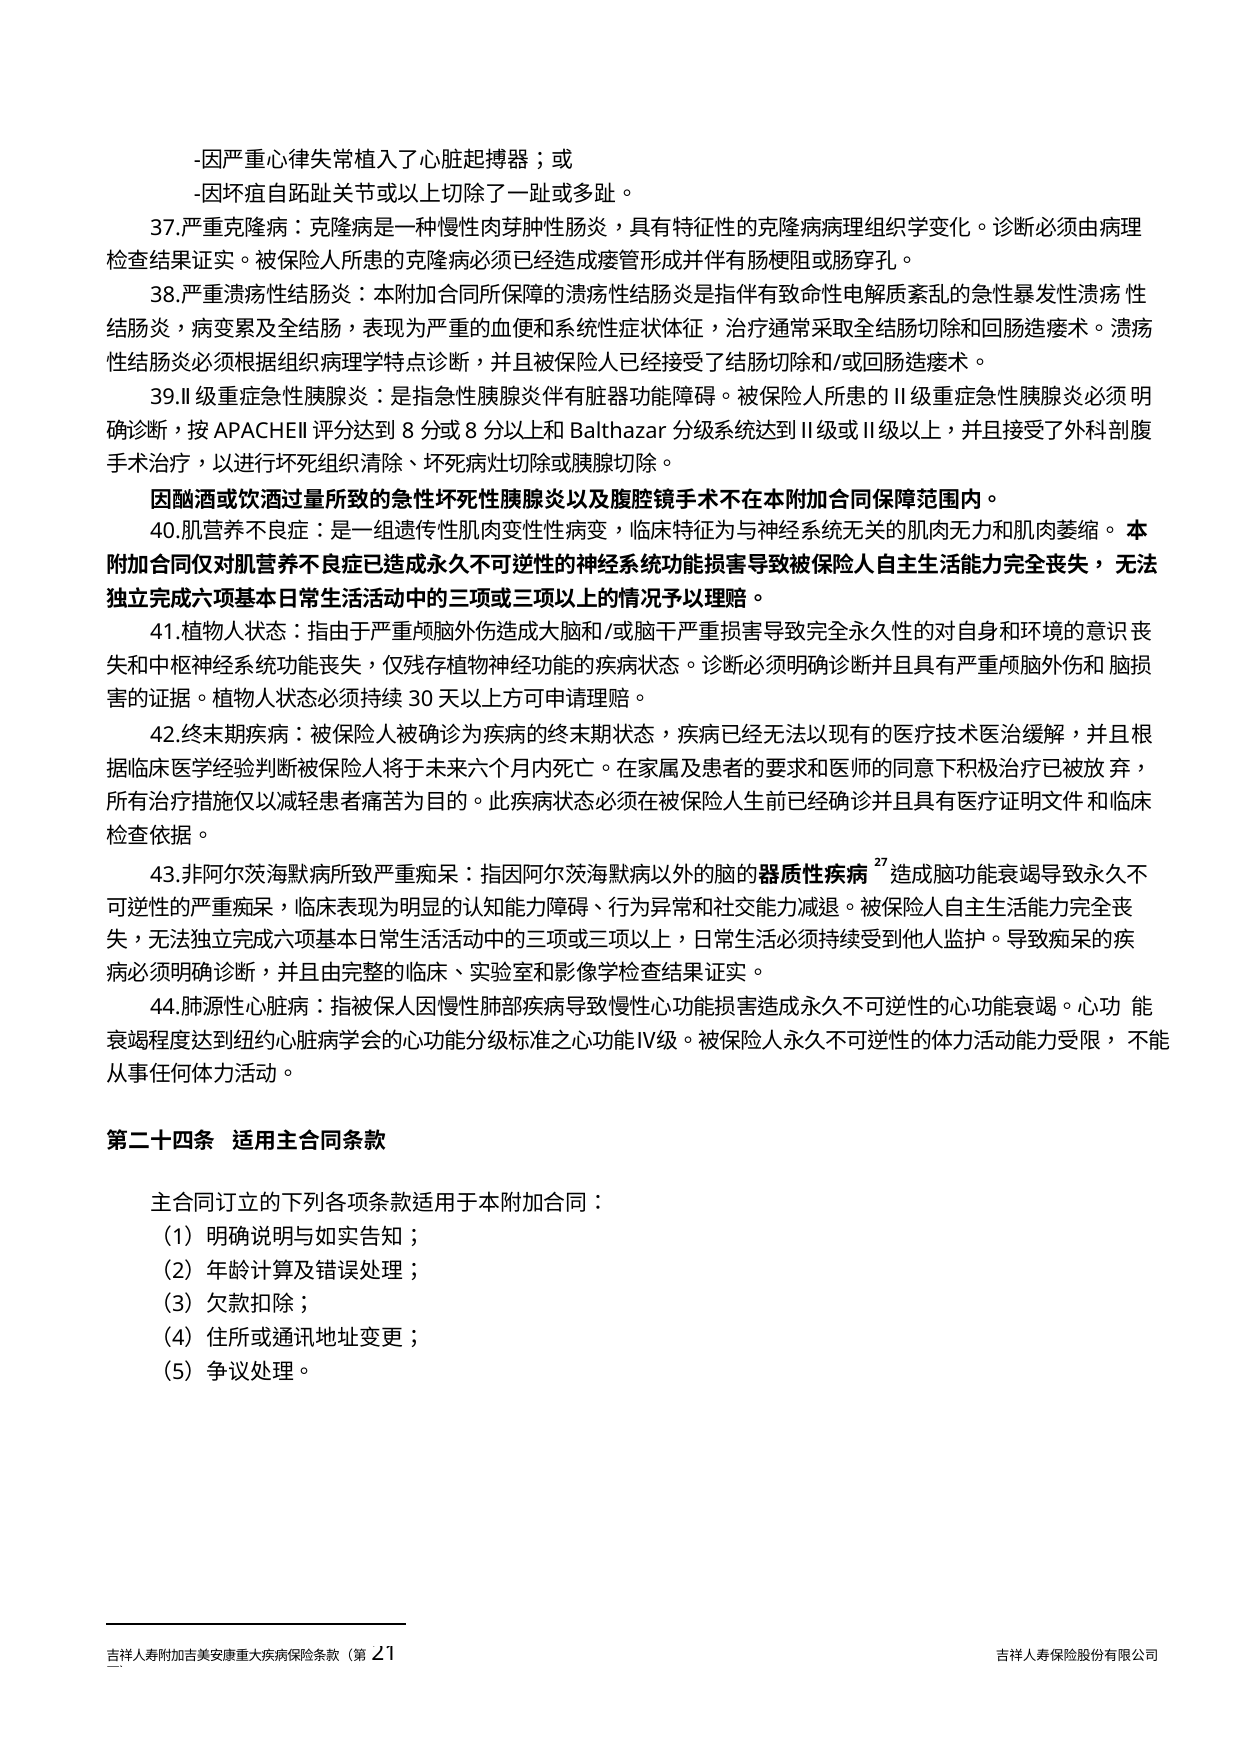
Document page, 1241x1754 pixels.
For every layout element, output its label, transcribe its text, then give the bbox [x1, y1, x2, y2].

text （4）住所或通讯地址变更； [150, 1322, 1184, 1352]
text 37.严重克隆病：克隆病是一种慢性肉芽肿性肠炎，具有特征性的克隆病病理组织学变化。诊断必须由病理检查结果证实。被保险人所患的克隆病必须已经造成瘘管形成并伴有肠梗阻或肠穿孔。 [106, 211, 1152, 275]
text -因坏疽自跖趾关节或以上切除了一趾或多趾。 [194, 178, 1184, 208]
text （5）争议处理。 [150, 1356, 1184, 1385]
text （2）年龄计算及错误处理； [150, 1255, 1184, 1284]
text （3）欠款扣除； [150, 1288, 1184, 1318]
text 38.严重溃疡性结肠炎：本附加合同所保障的溃疡性结肠炎是指伴有致命性电解质紊乱的急性暴发性溃疡 性结肠炎，病变累及全结肠，表现为严重的血便和系统性症状体征，治疗通常采取全结肠切除和回肠造瘘术。溃疡性结肠炎必须根据组织病理学特点诊断，并且被保险人已经接受了结肠切除和/或回肠造瘘术。 [106, 279, 1163, 377]
text 主合同订立的下列各项条款适用于本附加合同： [150, 1187, 1184, 1217]
text 因酗酒或饮酒过量所致的急性坏死性胰腺炎以及腹腔镜手术不在本附加合同保障范围内。 [150, 483, 1184, 513]
text （1）明确说明与如实告知； [150, 1221, 1184, 1251]
text 42.终末期疾病：被保险人被确诊为疾病的终末期状态，疾病已经无法以现有的医疗技术医治缓解，并且根据临床医学经验判断被保险人将于未来六个月内死亡。在家属及患者的要求和医师的同意下积极治疗已被放弃，所有治疗措施仅以减轻患者痛苦为目的。此疾病状态必须在被保险人生前已经确诊并且具有医疗证明文件和临床检查依据。 [106, 719, 1153, 850]
text 44.肺源性心脏病：指被保人因慢性肺部疾病导致慢性心功能损害造成永久不可逆性的心功能衰竭。心功 能衰竭程度达到纽约心脏病学会的心功能分级标准之心功能Ⅳ级。被保险人永久不可逆性的体力活动能力受限， 不能从事任何体力活动。 [106, 991, 1174, 1088]
text 43.非阿尔茨海默病所致严重痴呆：指因阿尔茨海默病以外的脑的器质性疾病 27造成脑功能衰竭导致永久不可逆性的严重痴呆，临床表现为明显的认知能力障碍、行为异常和社交能力减退。被保险人自主生活能力完全丧失，无法独立完成六项基本日常生活活动中的三项或三项以上，日常生活必须持续受到他人监护。导致痴呆的疾病必须明确诊断，并且由完整的临床、实验室和影像学检查结果证实。 [106, 854, 1152, 987]
text -因严重心律失常植入了心脏起搏器；或 [194, 144, 1184, 174]
subtitle 第二十四条 适用主合同条款 [106, 1125, 1184, 1155]
text 40.肌营养不良症：是一组遗传性肌肉变性性病变，临床特征为与神经系统无关的肌肉无力和肌肉萎缩。 本附加合同仅对肌营养不良症已造成永久不可逆性的神经系统功能损害导致被保险人自主生活能力完全丧失， 无法独立完成六项基本日常生活活动中的三项或三项以上的情况予以理赔。 [106, 515, 1163, 612]
text 39.Ⅱ级重症急性胰腺炎：是指急性胰腺炎伴有脏器功能障碍。被保险人所患的Ⅱ级重症急性胰腺炎必须明确诊断，按 APACHEⅡ评分达到 8 分或 8 分以上和 Balthazar 分级系统达到Ⅱ级或Ⅱ级以上，并且接受了外科剖腹手术治疗，以进行坏死组织清除、坏死病灶切除或胰腺切除。 [106, 381, 1153, 478]
text 41.植物人状态：指由于严重颅脑外伤造成大脑和/或脑干严重损害导致完全永久性的对自身和环境的意识丧失和中枢神经系统功能丧失，仅残存植物神经功能的疾病状态。诊断必须明确诊断并且具有严重颅脑外伤和脑损害的证据。植物人状态必须持续 30 天以上方可申请理赔。 [106, 616, 1152, 713]
